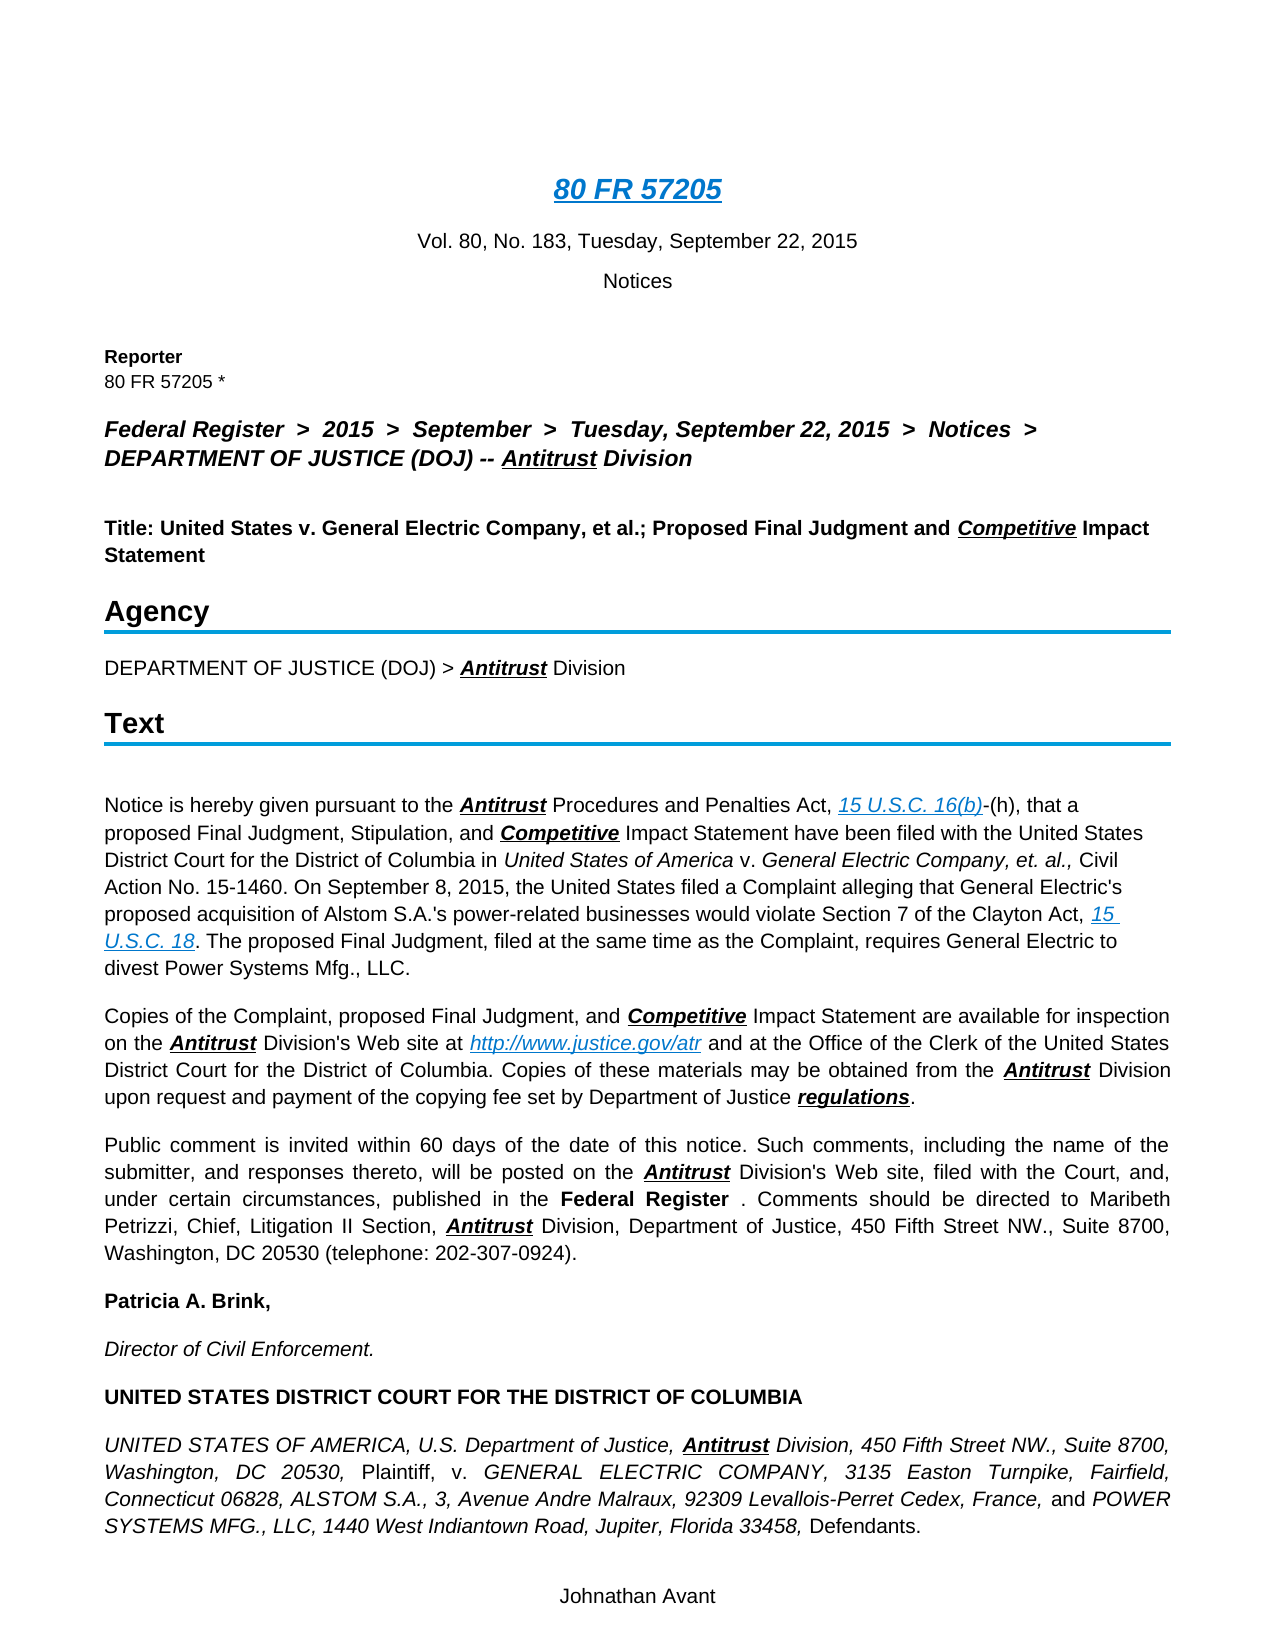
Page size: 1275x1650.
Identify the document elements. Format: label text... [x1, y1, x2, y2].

text Agency [104, 592, 1171, 627]
text UNITED STATES OF AMERICA, U.S. Department of Justice, Antitrust Division, 450 Fifth Street NW., Suite 8700, Washington, DC 20530, Plaintiff, v. GENERAL ELECTRIC COMPANY, 3135 Easton Turnpike, Fairfield, Connecticut 06828, ALSTOM S.A., 3, Avenue Andre Malraux, 92309 Levallois-Perret Cedex, France, and POWER SYSTEMS MFG., LLC, 1440 West Indiantown Road, Jupiter, Florida 33458, Defendants. [104, 1430, 1171, 1538]
text Text [104, 705, 1171, 740]
subtitle 80 FR 57205 [104, 170, 1171, 205]
text Vol. 80, No. 183, Tuesday, September 22, 2015 [104, 226, 1171, 253]
text 80 FR 57205 * [104, 367, 1171, 392]
text Federal Register > 2015 > September > Tuesday, September 22, 2015 > Notices > DEPARTMENT OF JUSTICE (DOJ) -- Antitrust Division [104, 413, 1171, 472]
text DEPARTMENT OF JUSTICE (DOJ) > Antitrust Division [104, 653, 1171, 680]
text Notices [104, 266, 1171, 293]
text Title: United States v. General Electric Company, et al.; Proposed Final Judgment and Competitive Impact Statement [104, 484, 1171, 567]
text Public comment is invited within 60 days of the date of this notice. Such comments, including the name of the submitter, and responses thereto, will be posted on the Antitrust Division's Web site, filed with the Court, and, under certain circumstances, published in the Federal Register . Comments should be directed to Maribeth Petrizzi, Chief, Litigation II Section, Antitrust Division, Department of Justice, 450 Fifth Street NW., Suite 8700, Washington, DC 20530 (telephone: 202-307-0924). [104, 1130, 1171, 1265]
text Patricia A. Brink, [104, 1286, 1171, 1313]
text Copies of the Complaint, proposed Final Judgment, and Competitive Impact Statement are available for inspection on the Antitrust Division's Web site at http://www.justice.gov/atr and at the Office of the Clerk of the United States District Court for the District of Columbia. Copies of these materials may be obtained from the Antitrust Division upon request and payment of the copying fee set by Department of Justice regulations. [104, 1001, 1171, 1109]
text UNITED STATES DISTRICT COURT FOR THE DISTRICT OF COLUMBIA [104, 1382, 1171, 1409]
text Reporter [104, 342, 1171, 367]
text Director of Civil Enforcement. [104, 1334, 1171, 1361]
text Notice is hereby given pursuant to the Antitrust Procedures and Penalties Act, 15 U.S.C. 16(b)-(h), that a proposed Final Judgment, Stipulation, and Competitive Impact Statement have been filed with the United States District Court for the District of Columbia in United States of America v. General Electric Company, et. al., Civil Action No. 15-1460. On September 8, 2015, the United States filed a Complaint alleging that General Electric's proposed acquisition of Alstom S.A.'s power-related businesses would violate Section 7 of the Clayton Act, 15 U.S.C. 18. The proposed Final Judgment, filed at the same time as the Complaint, requires General Electric to divest Power Systems Mfg., LLC. [104, 790, 1171, 980]
